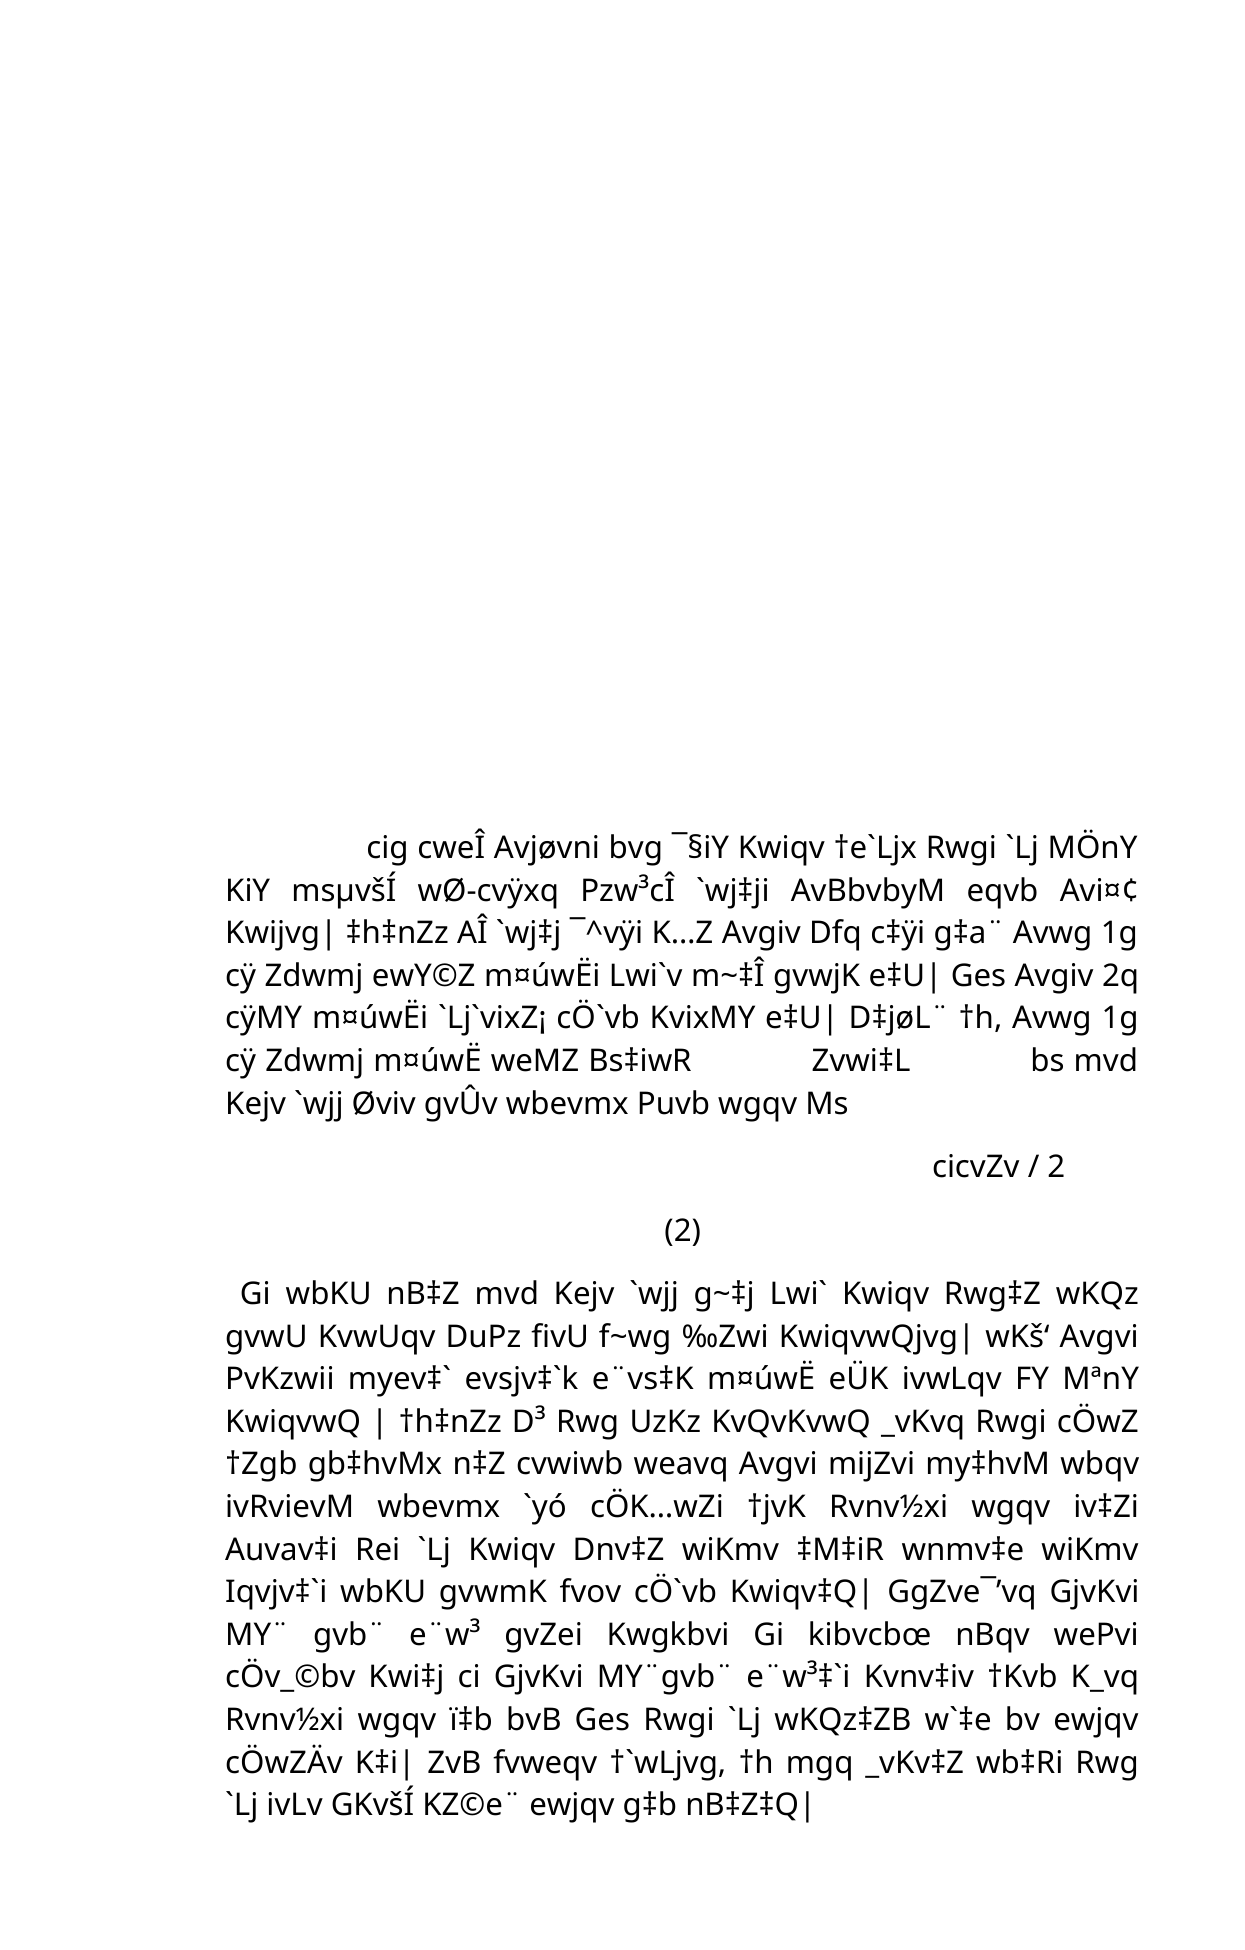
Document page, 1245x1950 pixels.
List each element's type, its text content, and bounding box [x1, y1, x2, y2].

text Gi wbKU nB‡Z mvd Kejv `wjj g~‡j Lwi` Kwiqv Rwg‡Z wKQz gvwU KvwUqv DuPz fivU f~wg ‰Zwi KwiqvwQjvg| wKš‘ Avgvi PvKzwii myev‡` evsjv‡`k e¨vs‡K m¤úwË eÜK ivwLqv FY MªnY KwiqvwQ | †h‡nZz D³ Rwg UzKz KvQvKvwQ _vKvq Rwgi cÖwZ †Zgb gb‡hvMx n‡Z cvwiwb weavq Avgvi mijZvi my‡hvM wbqv ivRvievM wbevmx `yó cÖK…wZi †jvK Rvnv½xi wgqv iv‡Zi Auvav‡i Rei `Lj Kwiqv Dnv‡Z wiKmv ‡M‡iR wnmv‡e wiKmv Iqvjv‡`i wbKU gvwmK fvov cÖ`vb Kwiqv‡Q| GgZve¯’vq GjvKvi MY¨ gvb¨ e¨w³ gvZei Kwgkbvi Gi kibvcbœ nBqv wePvi cÖv_©bv Kwi‡j ci GjvKvi MY¨gvb¨ e¨w³‡`i Kvnv‡iv †Kvb K_vq Rvnv½xi wgqv ï‡b bvB Ges Rwgi `Lj wKQz‡ZB w`‡e bv ewjqv cÖwZÄv K‡i| ZvB fvweqv †`wLjvg, †h mgq _vKv‡Z wb‡Ri Rwg `Lj ivLv GKvšÍ KZ©e¨ ewjqv g‡b nB‡Z‡Q| [225, 1271, 1140, 1825]
text cig cweÎ Avjøvni bvg ¯§iY Kwiqv †e`Ljx Rwgi `Lj MÖnY KiY msµvšÍ wØ-cvÿxq Pzw³cÎ `wj‡ji AvBbvbyM eqvb Avi¤¢ Kwijvg| ‡h‡nZz AÎ `wj‡j ¯^vÿi K…Z Avgiv Dfq c‡ÿi g‡a¨ Avwg 1g cÿ Zdwmj ewY©Z m¤úwËi Lwi`v m~‡Î gvwjK e‡U| Ges Avgiv 2q cÿMY m¤úwËi `Lj`vixZ¡ cÖ`vb KvixMY e‡U| D‡jøL¨ †h, Avwg 1g cÿ Zdwmj m¤úwË weMZ Bs‡iwR Zvwi‡L bs mvd Kejv `wjj Øviv gvÛv wbevmx Puvb wgqv Ms [225, 825, 1140, 1123]
text (2) [225, 1207, 1140, 1250]
text cicvZv / 2 [225, 1144, 1140, 1187]
